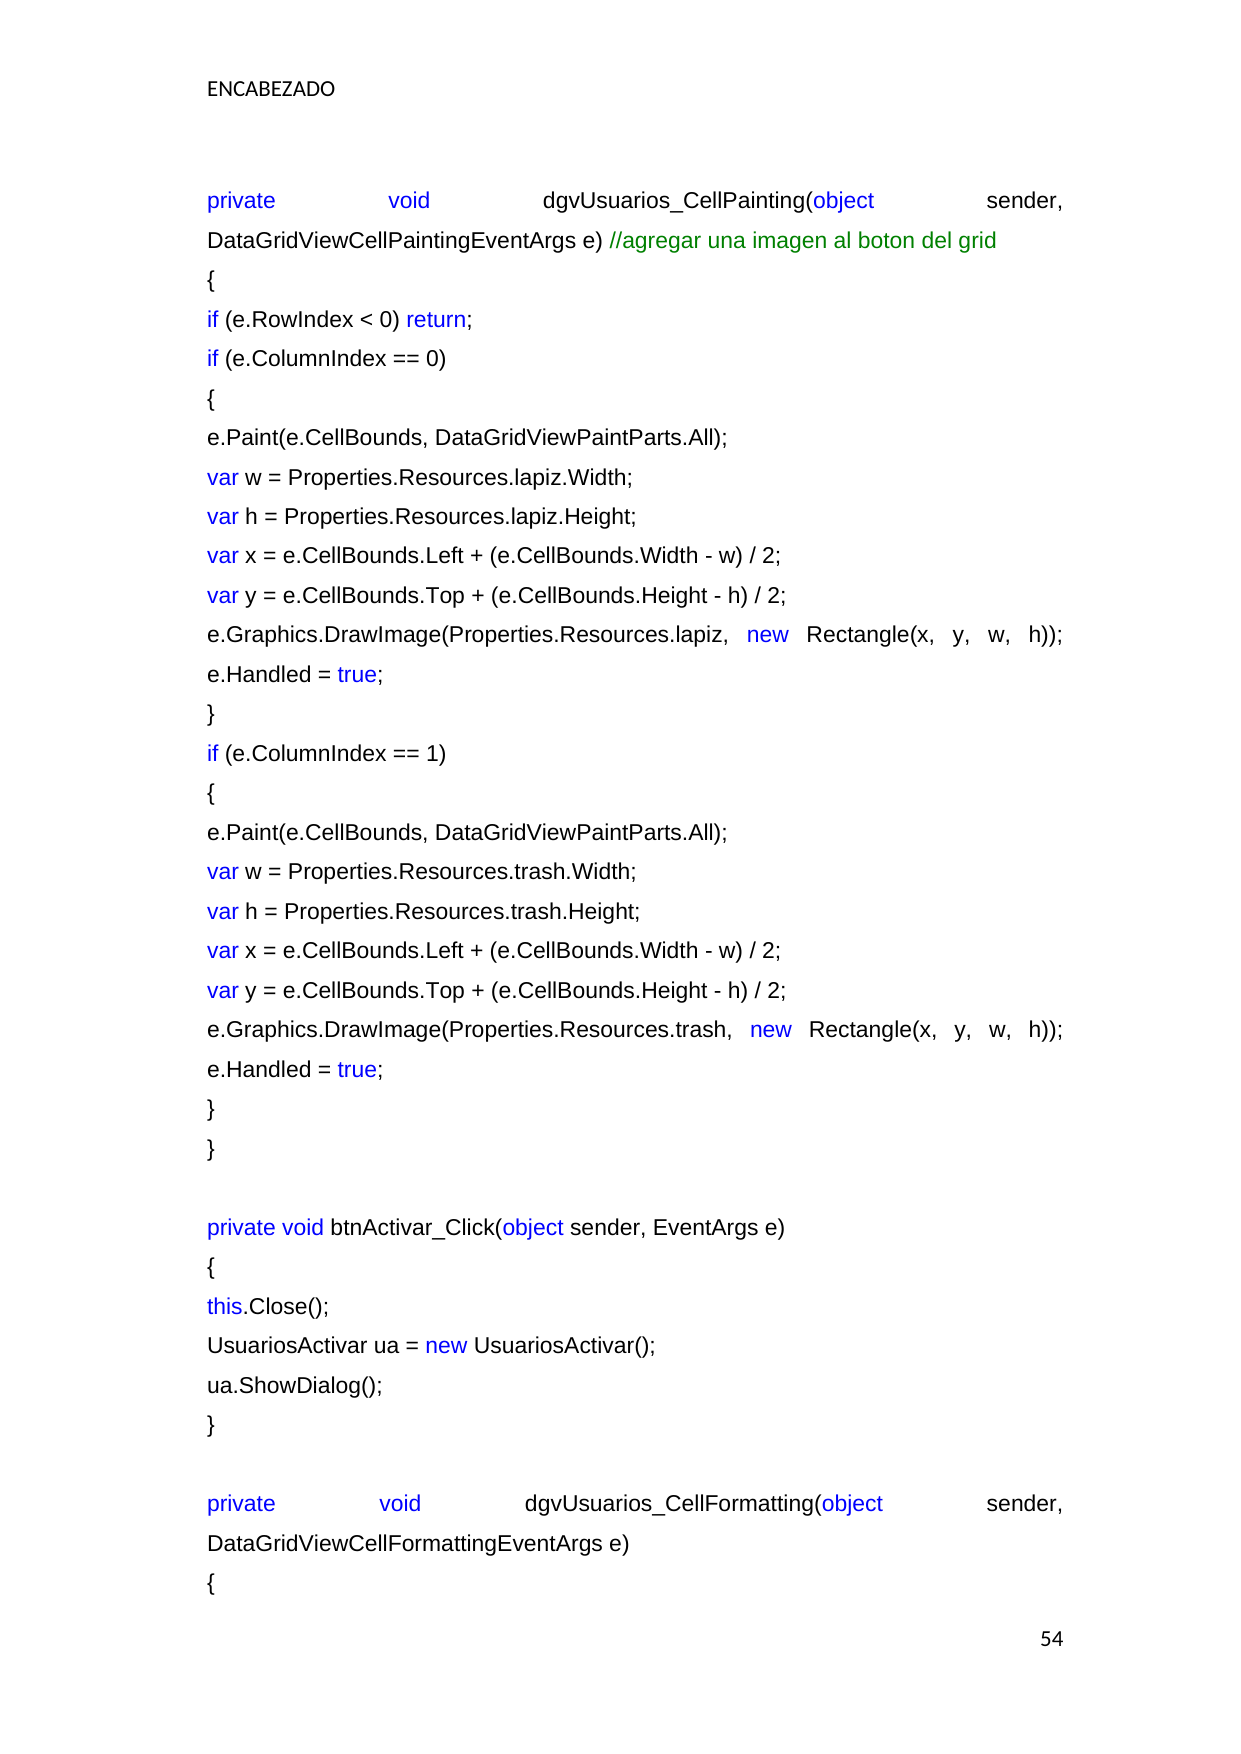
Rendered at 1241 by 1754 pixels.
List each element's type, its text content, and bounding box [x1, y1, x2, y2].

text { [207, 1569, 1063, 1595]
text } [207, 700, 1063, 727]
text if (e.RowIndex < 0) return; [207, 306, 1063, 332]
text var w = Properties.Resources.lapiz.Width; [207, 463, 1063, 490]
text e.Paint(e.CellBounds, DataGridViewPaintParts.All); [207, 819, 1063, 845]
text private void dgvUsuarios_CellPainting(object sender, DataGridViewCellPaintingEventArgs e) //agregar una imagen al boton del grid [207, 187, 1063, 253]
text if (e.ColumnIndex == 0) [207, 345, 1063, 371]
text } [207, 1135, 1063, 1161]
text } [207, 1411, 1063, 1437]
text { [207, 779, 1063, 806]
text private void dgvUsuarios_CellFormatting(object sender, DataGridViewCellFormattingEventArgs e) [207, 1490, 1063, 1556]
text UsuariosActivar ua = new UsuariosActivar(); [207, 1332, 1063, 1358]
text var y = e.CellBounds.Top + (e.CellBounds.Height - h) / 2; [207, 582, 1063, 608]
text } [207, 1095, 1063, 1122]
text private void btnActivar_Click(object sender, EventArgs e) [207, 1214, 1063, 1240]
text this.Close(); [207, 1293, 1063, 1319]
text { [207, 1253, 1063, 1279]
text var w = Properties.Resources.trash.Width; [207, 858, 1063, 885]
text if (e.ColumnIndex == 1) [207, 740, 1063, 766]
text var h = Properties.Resources.trash.Height; [207, 898, 1063, 924]
text e.Paint(e.CellBounds, DataGridViewPaintParts.All); [207, 424, 1063, 450]
text var y = e.CellBounds.Top + (e.CellBounds.Height - h) / 2; [207, 977, 1063, 1003]
text var h = Properties.Resources.lapiz.Height; [207, 503, 1063, 529]
text e.Graphics.DrawImage(Properties.Resources.lapiz, new Rectangle(x, y, w, h)); e.Handled = true; [207, 621, 1063, 687]
text var x = e.CellBounds.Left + (e.CellBounds.Width - w) / 2; [207, 542, 1063, 569]
text { [207, 266, 1063, 292]
text { [207, 384, 1063, 411]
text e.Graphics.DrawImage(Properties.Resources.trash, new Rectangle(x, y, w, h)); e.Handled = true; [207, 1016, 1063, 1082]
text ua.ShowDialog(); [207, 1372, 1063, 1398]
text var x = e.CellBounds.Left + (e.CellBounds.Width - w) / 2; [207, 937, 1063, 964]
